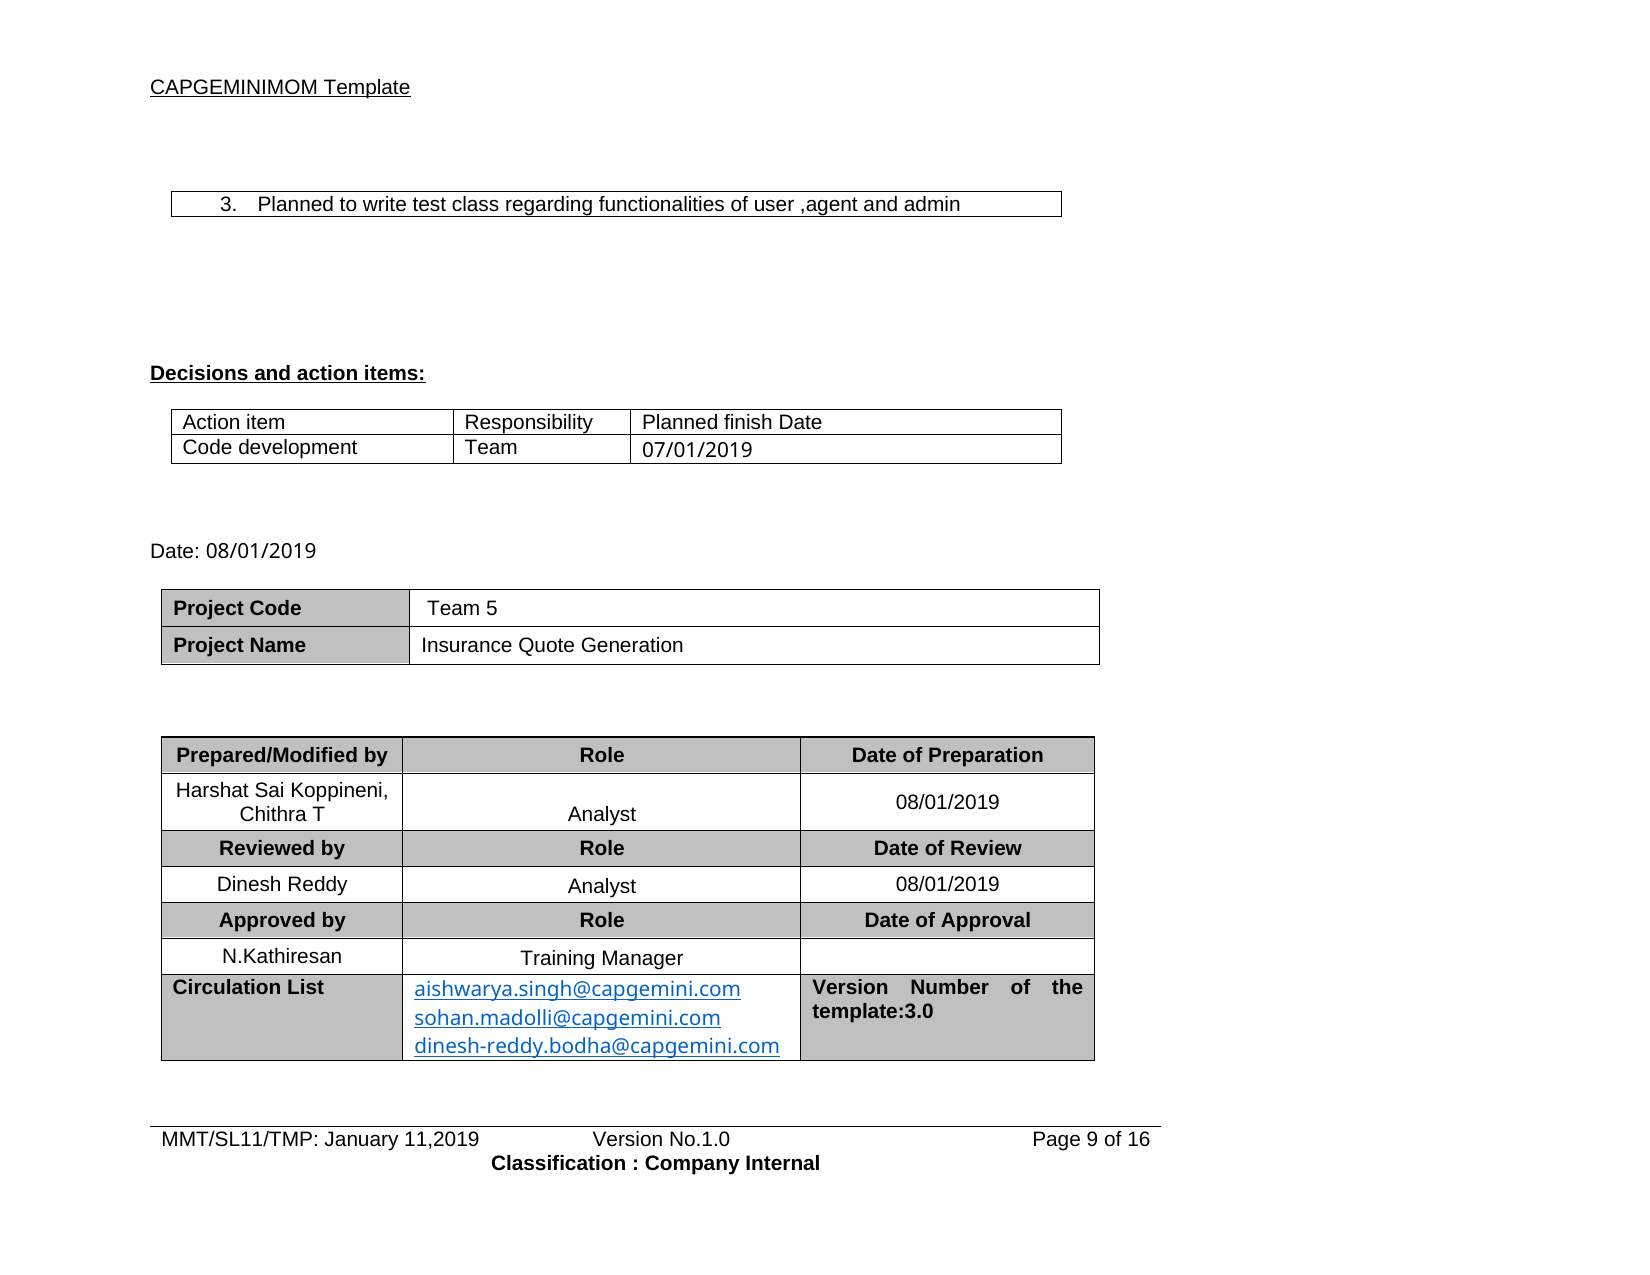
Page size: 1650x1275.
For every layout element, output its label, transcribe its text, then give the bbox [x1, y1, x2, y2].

table_cell Circulation List [162, 975, 402, 1060]
table_header Action item [172, 410, 453, 434]
table_header Responsibility [454, 410, 630, 434]
table_cell Date of Approval [801, 903, 1094, 937]
table_cell Insurance Quote Generation [410, 627, 1099, 663]
table_header Date of Preparation [801, 738, 1094, 772]
table_cell Team [454, 435, 630, 463]
table_cell Date of Review [801, 831, 1094, 866]
table_header Project Code [162, 590, 409, 626]
table_cell Project Name [162, 627, 409, 663]
table_header Team 5 [410, 590, 1099, 626]
table_cell Code development [172, 435, 453, 463]
table_header Planned finish Date [631, 410, 1061, 434]
table_cell Training Manager [403, 939, 800, 973]
table_cell 08/01/2019 [801, 774, 1094, 830]
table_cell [172, 192, 1061, 216]
table_cell Approved by [162, 903, 402, 937]
table_header Prepared/Modified by [162, 738, 402, 772]
table_header Role [403, 738, 800, 772]
table_cell 07/01/2019 [631, 435, 1061, 463]
table_cell Harshat Sai Koppineni, Chithra T [162, 774, 402, 830]
table_cell Dinesh Reddy [162, 867, 402, 902]
table_cell 08/01/2019 [801, 867, 1094, 902]
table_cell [403, 975, 800, 1060]
table_cell [801, 939, 1094, 973]
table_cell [801, 975, 1094, 1060]
text Date: 08/01/2019 [150, 536, 1500, 564]
table_cell Analyst [403, 867, 800, 902]
table_cell N.Kathiresan [162, 939, 402, 973]
table_cell Role [403, 903, 800, 937]
table_cell Role [403, 831, 800, 866]
table_cell Analyst [403, 774, 800, 830]
text Decisions and action items: [150, 361, 1500, 385]
table_cell Reviewed by [162, 831, 402, 866]
